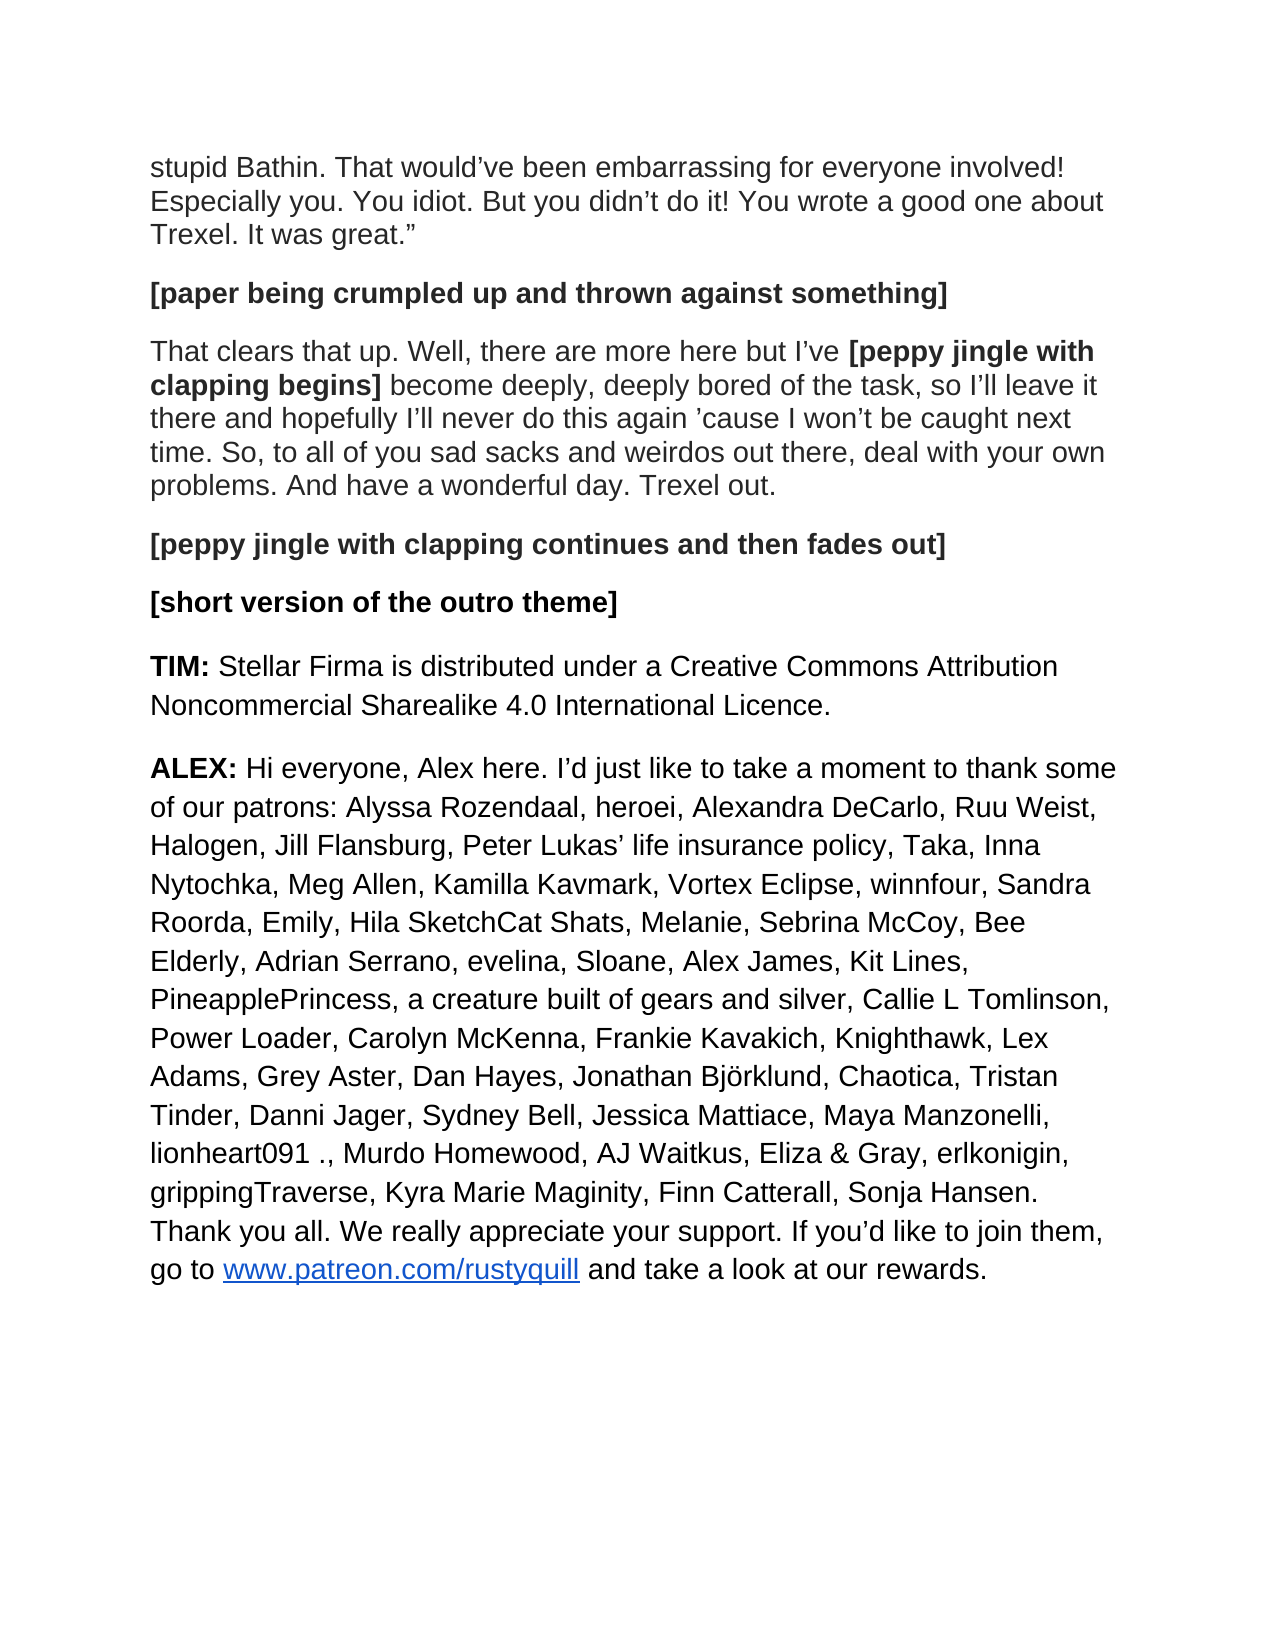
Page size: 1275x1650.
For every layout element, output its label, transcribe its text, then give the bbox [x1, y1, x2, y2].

text [paper being crumpled up and thrown against something] [150, 276, 1125, 309]
text TIM: Stellar Firma is distributed under a Creative Commons Attribution Noncommercial Sharealike 4.0 International Licence. [150, 649, 1125, 721]
text That clears that up. Well, there are more here but I’ve [peppy jingle with clapping begins] become deeply, deeply bored of the task, so I’ll leave it there and hopefully I’ll never do this again ’cause I won’t be caught next time. So, to all of you sad sacks and weirdos out there, deal with your own problems. And have a wonderful day. Trexel out. [150, 334, 1125, 502]
text [peppy jingle with clapping continues and then fades out] [150, 527, 1125, 560]
text ALEX: Hi everyone, Alex here. I’d just like to take a moment to thank some of our patrons: Alyssa Rozendaal, heroei, Alexandra DeCarlo, Ruu Weist, Halogen, Jill Flansburg, Peter Lukas’ life insurance policy, Taka, Inna Nytochka, Meg Allen, Kamilla Kavmark, Vortex Eclipse, winnfour, Sandra Roorda, Emily, Hila SketchCat Shats, Melanie, Sebrina McCoy, Bee Elderly, Adrian Serrano, evelina, Sloane, Alex James, Kit Lines, PineapplePrincess, a creature built of gears and silver, Callie L Tomlinson, Power Loader, Carolyn McKenna, Frankie Kavakich, Knighthawk, Lex Adams, Grey Aster, Dan Hayes, Jonathan Björklund, Chaotica, Tristan Tinder, Danni Jager, Sydney Bell, Jessica Mattiace, Maya Manzonelli, lionheart091 ., Murdo Homewood, AJ Waitkus, Eliza & Gray, erlkonigin, grippingTraverse, Kyra Marie Maginity, Finn Catterall, Sonja Hansen. Thank you all. We really appreciate your support. If you’d like to join them, go to www.patreon.com/rustyquill and take a look at our rewards. [150, 751, 1125, 1286]
text [short version of the outro theme] [150, 585, 1125, 619]
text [150, 150, 1125, 251]
